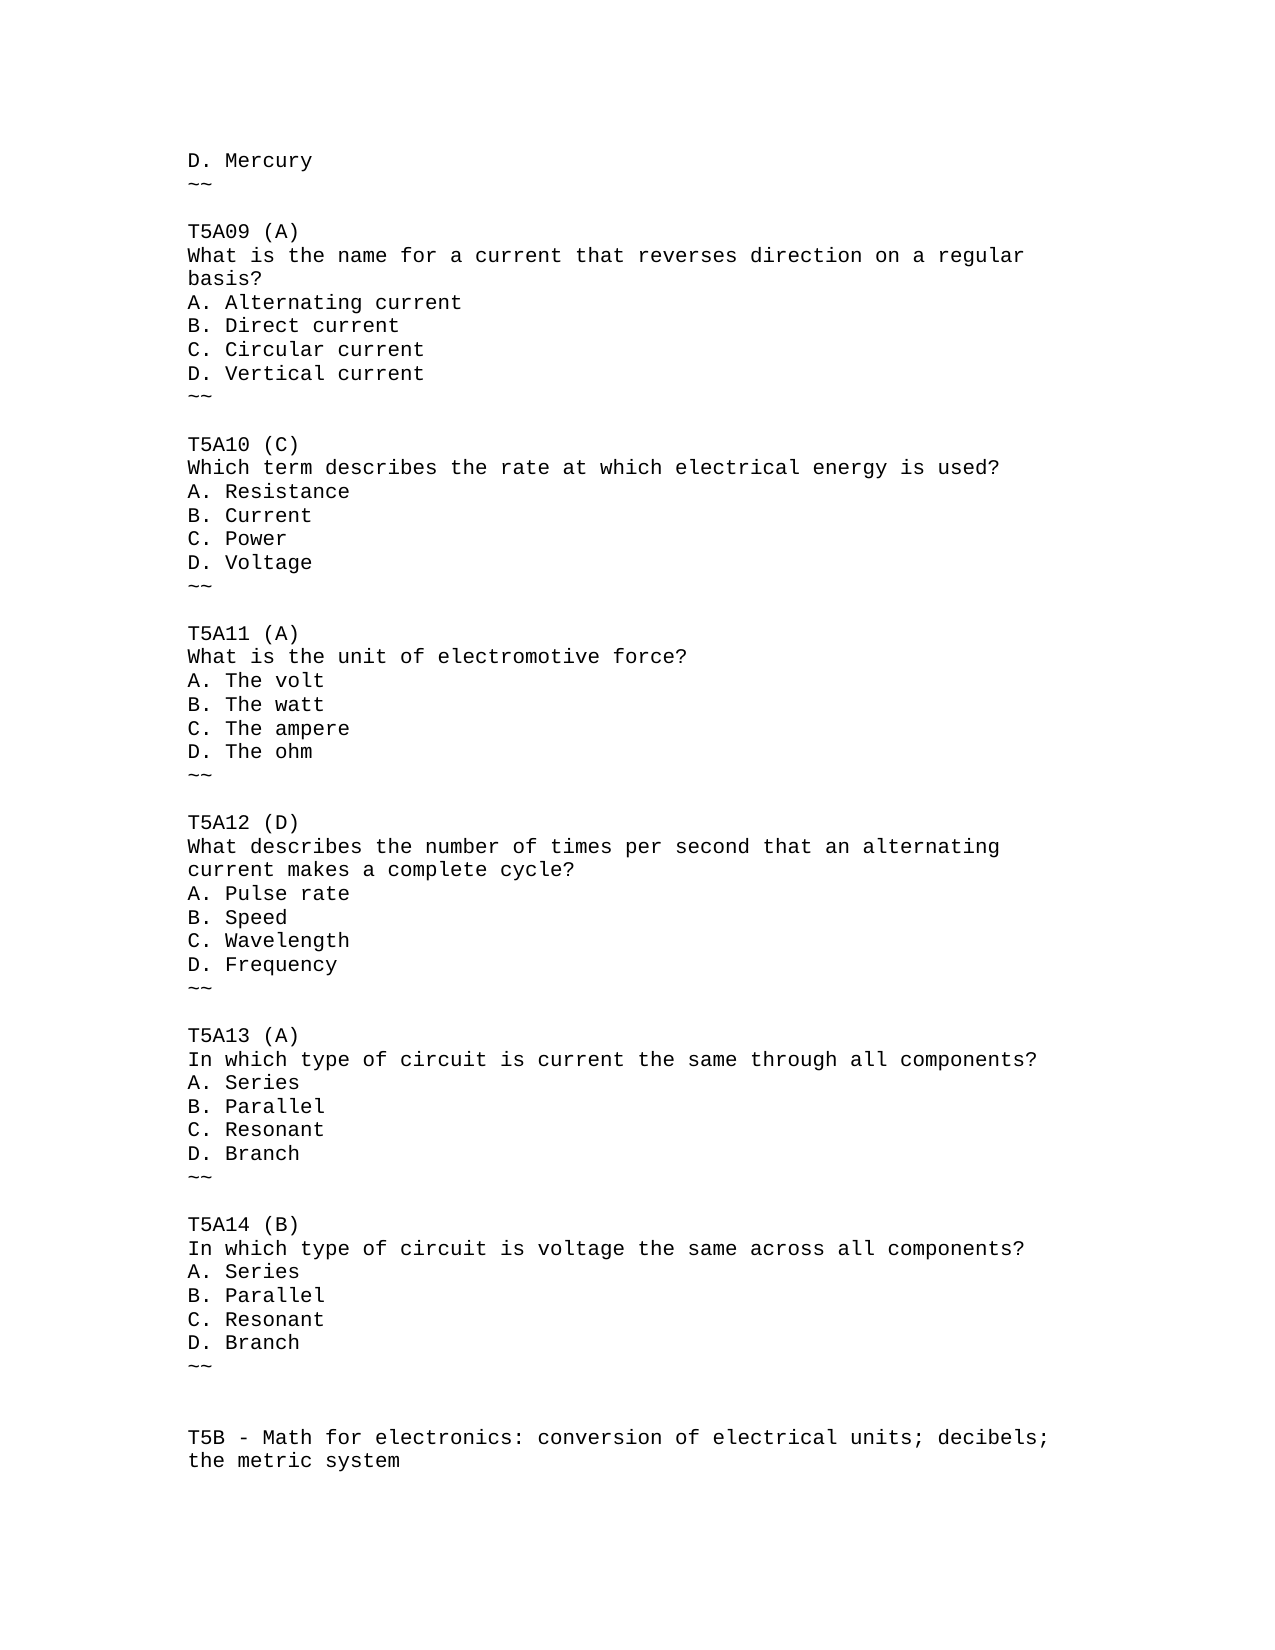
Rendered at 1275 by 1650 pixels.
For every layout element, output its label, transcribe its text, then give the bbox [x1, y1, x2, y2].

text T5A14 (B) [187, 1214, 1087, 1238]
text ~~ [187, 978, 1087, 1001]
text ~~ [187, 386, 1087, 410]
text C. Circular current [187, 339, 1087, 363]
text A. Series [187, 1261, 1087, 1285]
text A. The volt [187, 670, 1087, 694]
text D. Branch [187, 1143, 1087, 1167]
text ~~ [187, 1356, 1087, 1379]
text A. Pulse rate [187, 883, 1087, 907]
text What is the unit of electromotive force? [187, 647, 1087, 670]
text ~~ [187, 576, 1087, 599]
text D. Mercury [187, 150, 1087, 174]
text A. Series [187, 1072, 1087, 1096]
text T5B - Math for electronics: conversion of electrical units; decibels; the metric system [187, 1427, 1087, 1474]
text C. Wavelength [187, 930, 1087, 954]
text T5A12 (D) [187, 812, 1087, 836]
text B. Parallel [187, 1285, 1087, 1309]
text What is the name for a current that reverses direction on a regular basis? [187, 244, 1087, 292]
text D. Voltage [187, 552, 1087, 576]
text C. Power [187, 528, 1087, 552]
text ~~ [187, 1167, 1087, 1190]
text T5A10 (C) [187, 434, 1087, 457]
text D. The ohm [187, 741, 1087, 765]
text D. Branch [187, 1332, 1087, 1356]
text C. Resonant [187, 1119, 1087, 1143]
text Which term describes the rate at which electrical energy is used? [187, 457, 1087, 481]
text What describes the number of times per second that an alternating current makes a complete cycle? [187, 836, 1087, 883]
text A. Resistance [187, 481, 1087, 505]
text T5A11 (A) [187, 623, 1087, 647]
text B. Direct current [187, 316, 1087, 339]
text ~~ [187, 765, 1087, 788]
text A. Alternating current [187, 292, 1087, 316]
text D. Vertical current [187, 363, 1087, 386]
text B. Parallel [187, 1096, 1087, 1119]
text In which type of circuit is current the same through all components? [187, 1048, 1087, 1072]
text C. The ampere [187, 717, 1087, 741]
text B. Current [187, 505, 1087, 528]
text B. Speed [187, 907, 1087, 930]
text B. The watt [187, 694, 1087, 717]
text T5A13 (A) [187, 1025, 1087, 1048]
text T5A09 (A) [187, 221, 1087, 244]
text C. Resonant [187, 1309, 1087, 1332]
text ~~ [187, 174, 1087, 197]
text In which type of circuit is voltage the same across all components? [187, 1238, 1087, 1261]
text D. Frequency [187, 954, 1087, 978]
